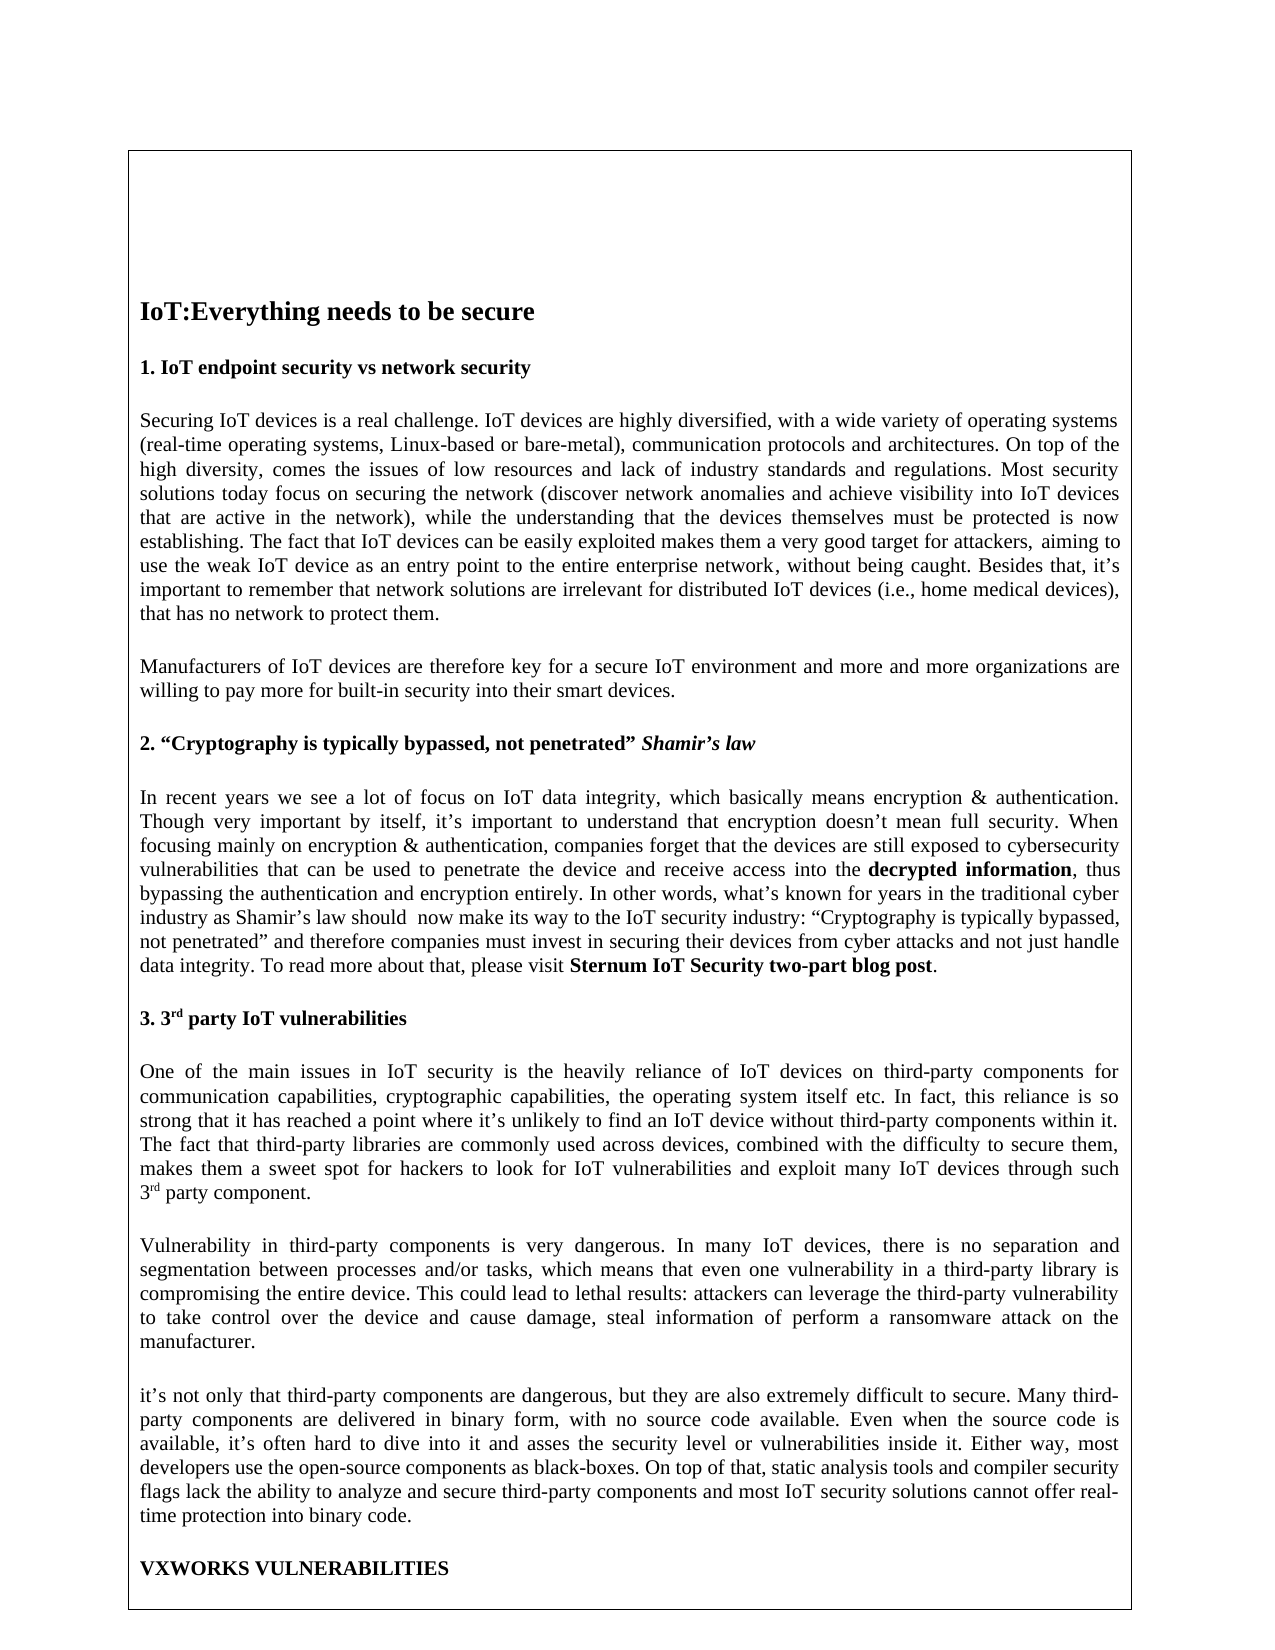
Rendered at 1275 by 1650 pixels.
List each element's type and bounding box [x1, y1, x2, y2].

table_header [129, 151, 1131, 1609]
